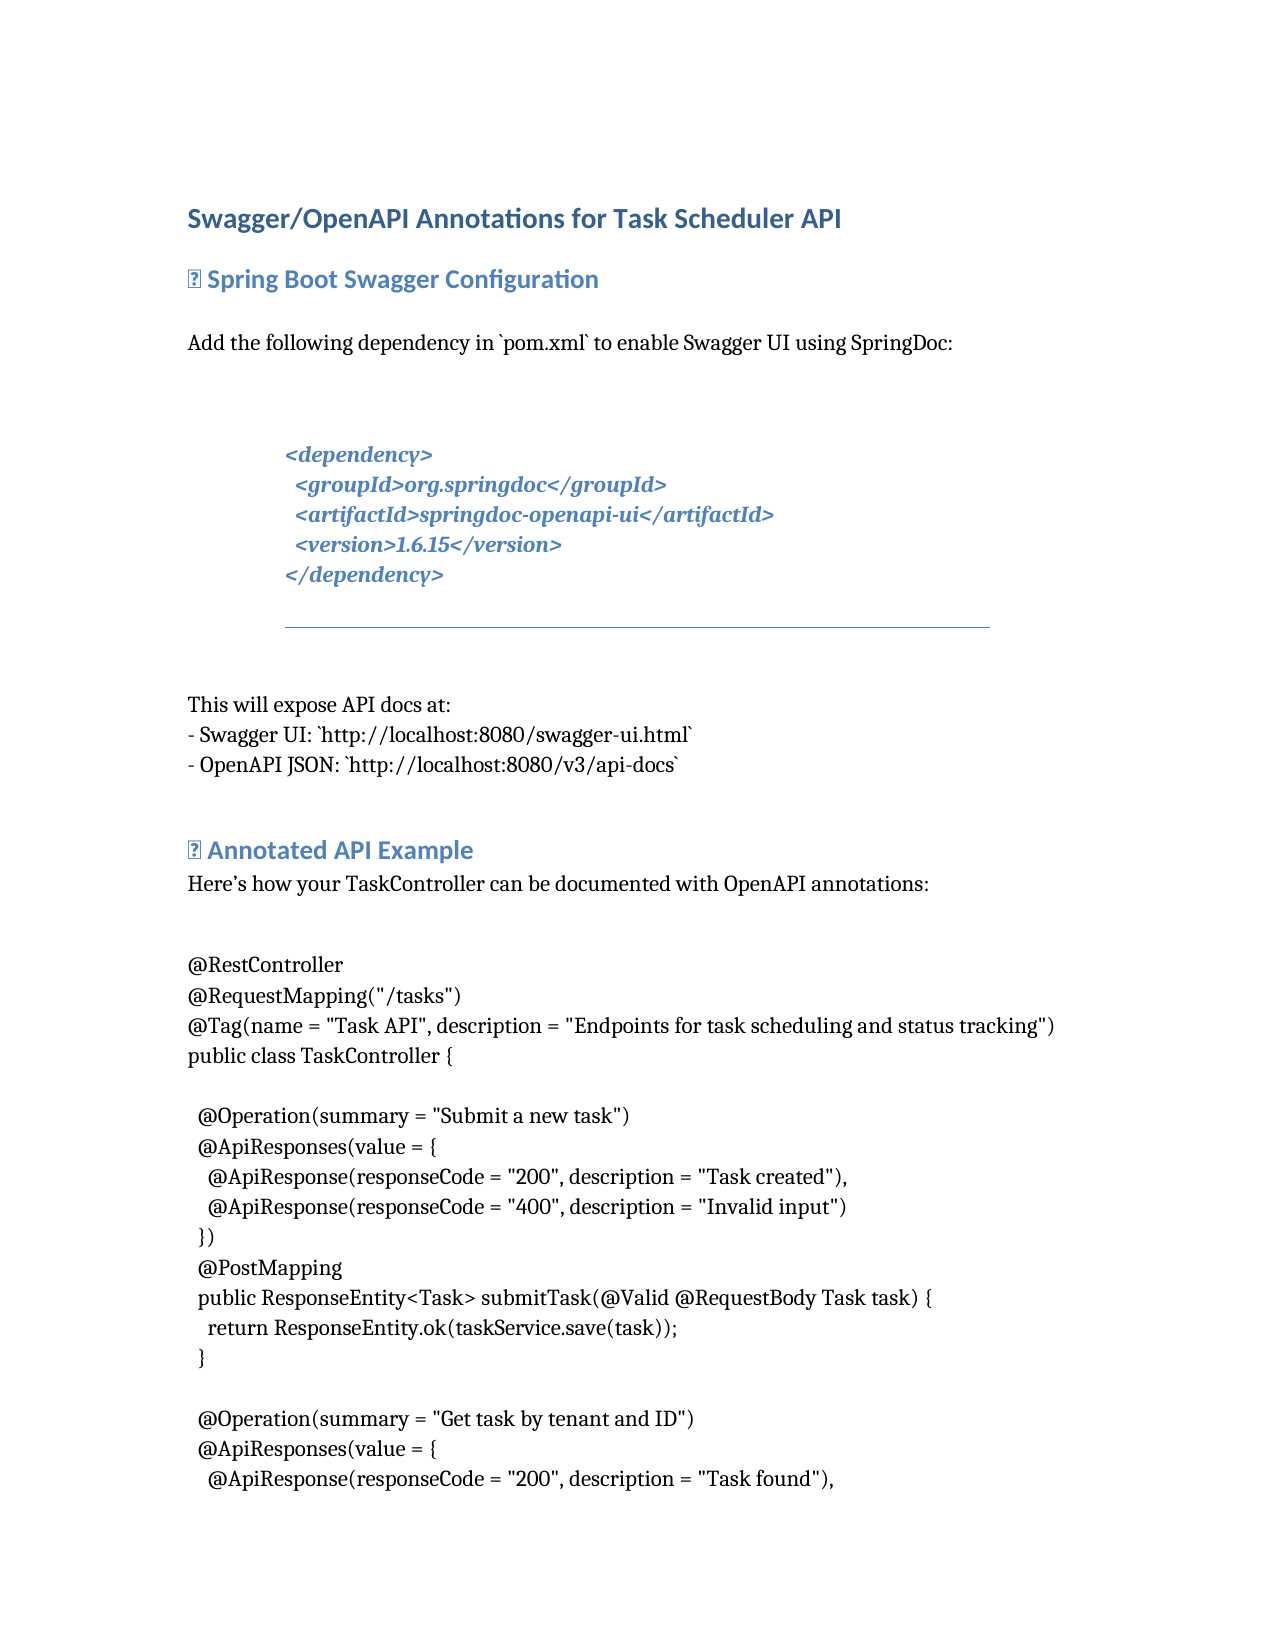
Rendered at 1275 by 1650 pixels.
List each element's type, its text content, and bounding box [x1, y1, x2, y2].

subtitle 📘 Spring Boot Swagger Configuration [187, 262, 1087, 295]
text <dependency> <groupId>org.springdoc</groupId> <artifactId>springdoc-openapi-ui</artifactId> <version>1.6.15</version> </dependency> [285, 411, 990, 627]
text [187, 922, 1087, 1492]
subtitle 🧩 Annotated API Example [187, 833, 1087, 866]
text Add the following dependency in `pom.xml` to enable Swagger UI using SpringDoc: [187, 300, 1087, 386]
text This will expose API docs at: - Swagger UI: `http://localhost:8080/swagger-ui.html` - OpenAPI JSON: `http://localhost:8080/v3/api-docs` [187, 661, 1087, 808]
text Here’s how your TaskController can be documented with OpenAPI annotations: [187, 871, 1087, 897]
subtitle Swagger/OpenAPI Annotations for Task Scheduler API [187, 200, 1087, 236]
